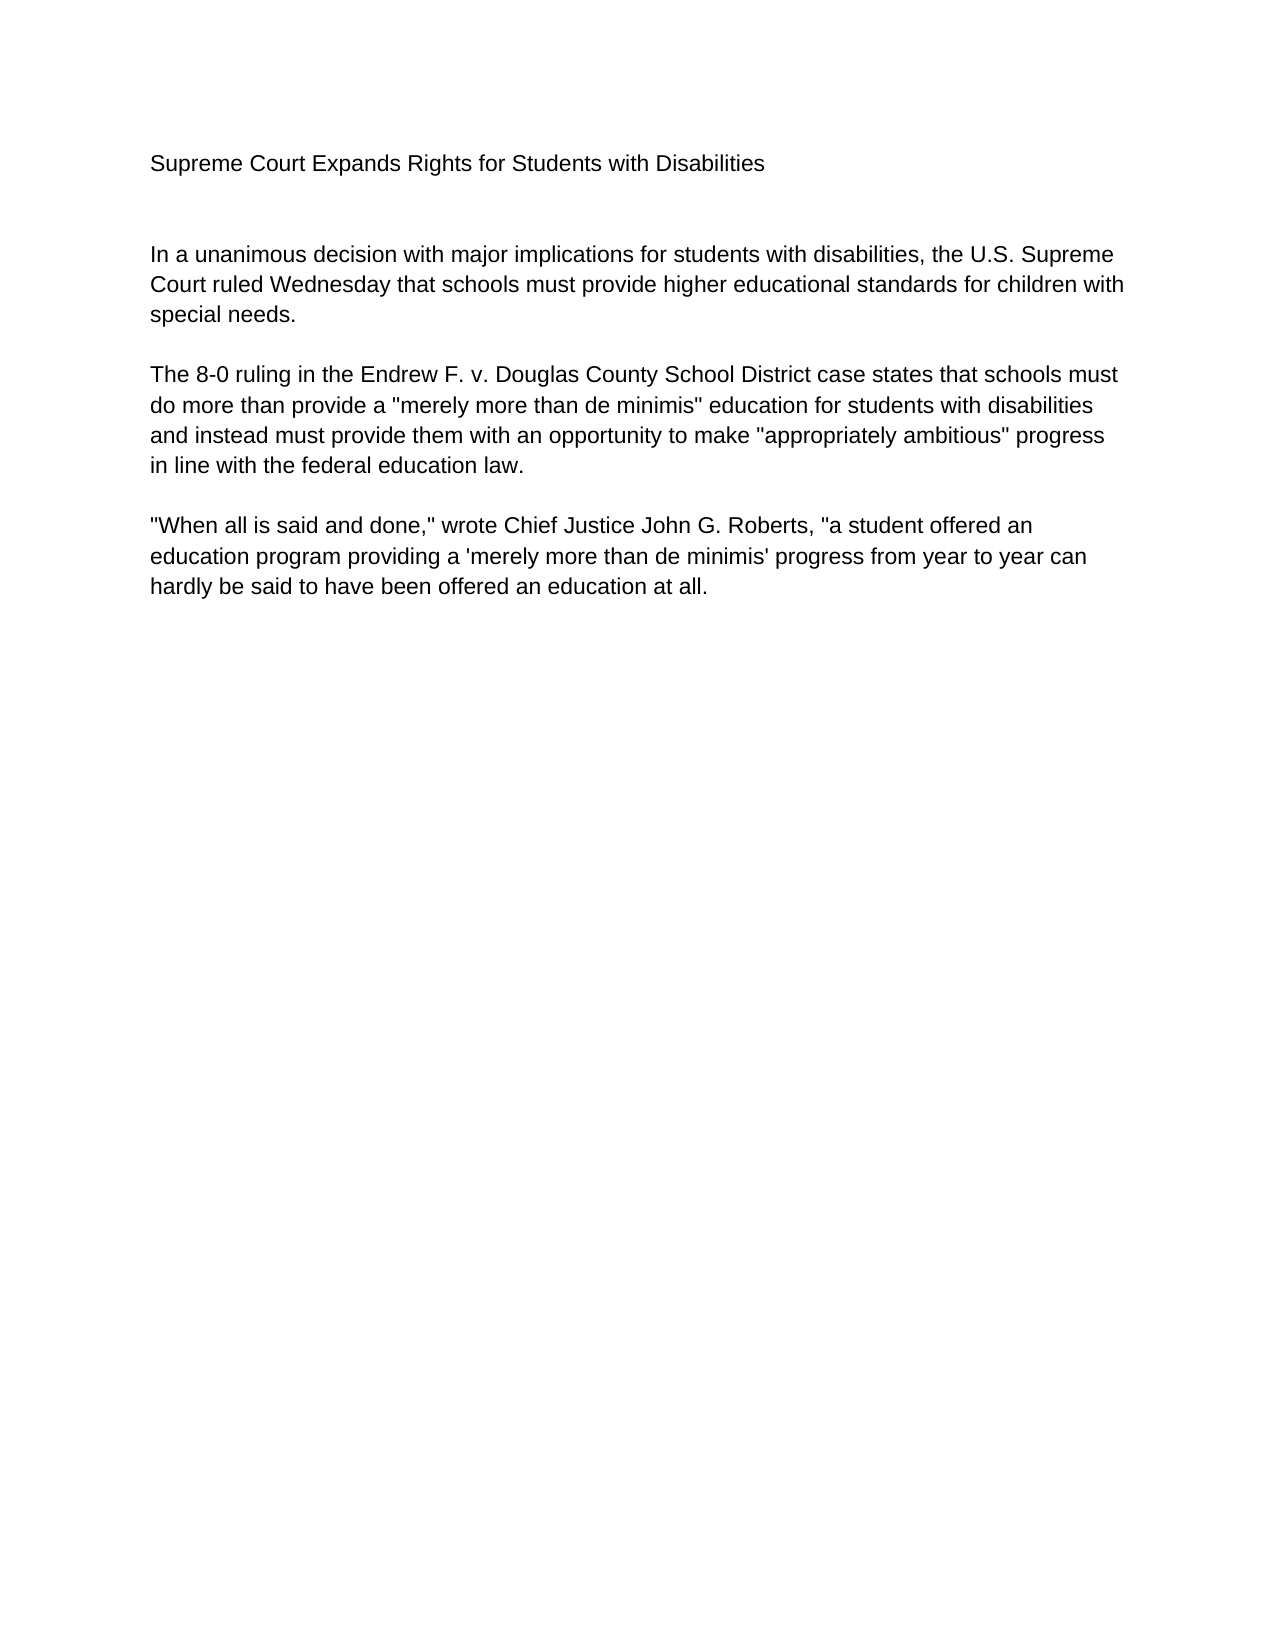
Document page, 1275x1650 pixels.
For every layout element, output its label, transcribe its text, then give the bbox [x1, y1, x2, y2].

text "When all is said and done," wrote Chief Justice John G. Roberts, "a student offered an education program providing a 'merely more than de minimis' progress from year to year can hardly be said to have been offered an education at all. [150, 512, 1125, 599]
text Supreme Court Expands Rights for Students with Disabilities [150, 150, 1125, 176]
text The 8-0 ruling in the Endrew F. v. Douglas County School District case states that schools must do more than provide a "merely more than de minimis" education for students with disabilities and instead must provide them with an opportunity to make "appropriately ambitious" progress in line with the federal education law. [150, 361, 1125, 478]
text In a unanimous decision with major implications for students with disabilities, the U.S. Supreme Court ruled Wednesday that schools must provide higher educational standards for children with special needs. [150, 241, 1125, 327]
